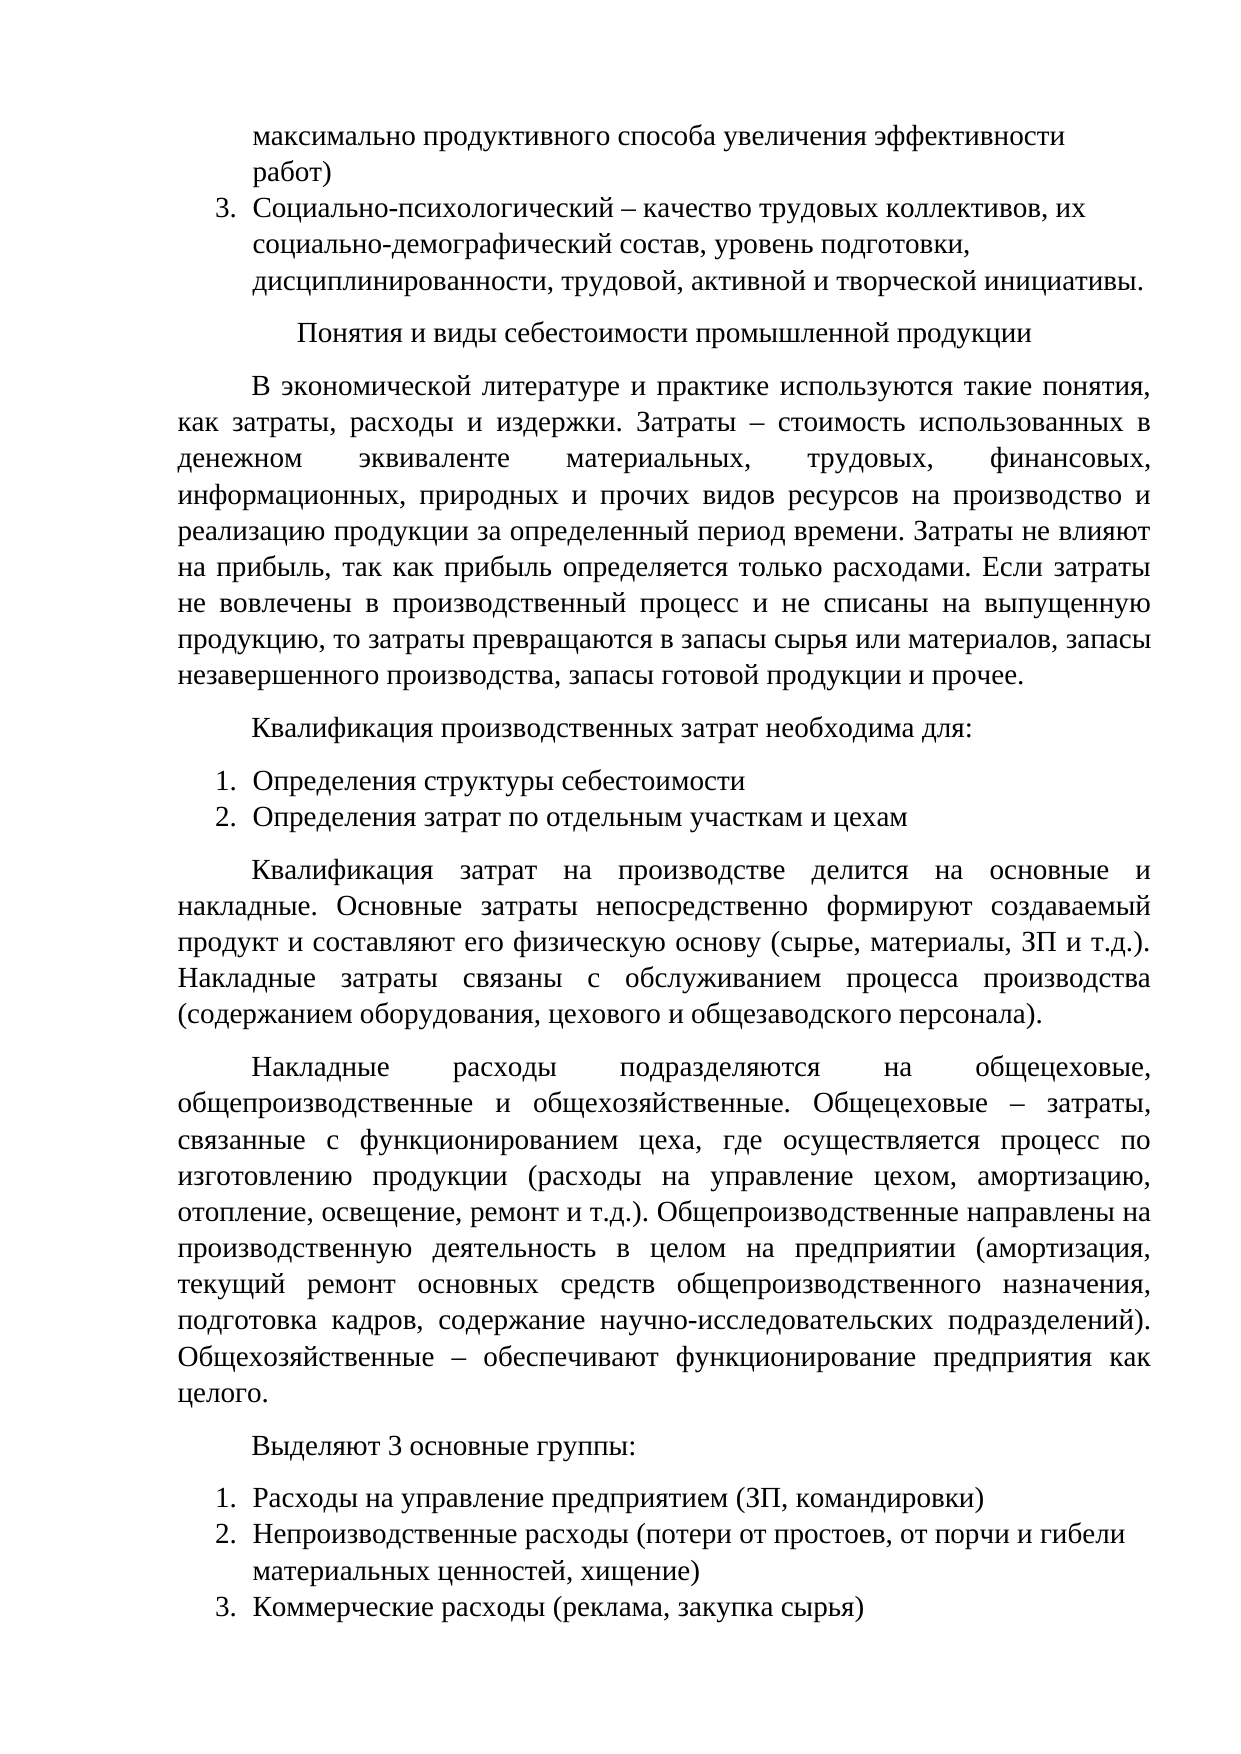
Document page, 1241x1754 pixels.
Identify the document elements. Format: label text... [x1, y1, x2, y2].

text В экономической литературе и практике используются такие понятия, как затраты, расходы и издержки. Затраты – стоимость использованных в денежном эквиваленте материальных, трудовых, финансовых, информационных, природных и прочих видов ресурсов на производство и реализацию продукции за определенный период времени. Затраты не влияют на прибыль, так как прибыль определяется только расходами. Если затраты не вовлечены в производственный процесс и не списаны на выпущенную продукцию, то затраты превращаются в запасы сырья или материалов, запасы незавершенного производства, запасы готовой продукции и прочее. [177, 368, 1152, 691]
list Непроизводственные расходы (потери от простоев, от порчи и гибели материальных ценностей, хищение) [215, 1517, 1152, 1586]
text Выделяют 3 основные группы: [177, 1428, 1152, 1461]
list Коммерческие расходы (реклама, закупка сырья) [215, 1589, 1152, 1622]
list Определения затрат по отдельным участкам и цехам [215, 799, 1152, 833]
text Квалификация производственных затрат необходима для: [177, 710, 1152, 744]
text Квалификация затрат на производстве делится на основные и накладные. Основные затраты непосредственно формируют создаваемый продукт и составляют его физическую основу (сырье, материалы, ЗП и т.д.). Накладные затраты связаны с обслуживанием процесса производства (содержанием оборудования, цехового и общезаводского персонала). [177, 852, 1152, 1030]
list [215, 118, 1152, 188]
text Накладные расходы подразделяются на общецеховые, общепроизводственные и общехозяйственные. Общецеховые – затраты, связанные с функционированием цеха, где осуществляется процесс по изготовлению продукции (расходы на управление цехом, амортизацию, отопление, освещение, ремонт и т.д.). Общепроизводственные направлены на производственную деятельность в целом на предприятии (амортизация, текущий ремонт основных средств общепроизводственного назначения, подготовка кадров, содержание научно-исследовательских подразделений). Общехозяйственные – обеспечивают функционирование предприятия как целого. [177, 1049, 1152, 1408]
list Определения структуры себестоимости [215, 763, 1152, 797]
list Расходы на управление предприятием (ЗП, командировки) [215, 1480, 1152, 1514]
text Понятия и виды себестоимости промышленной продукции [177, 316, 1152, 349]
list Социально-психологический – качество трудовых коллективов, их социально-демографический состав, уровень подготовки, дисциплинированности, трудовой, активной и творческой инициативы. [215, 190, 1152, 296]
